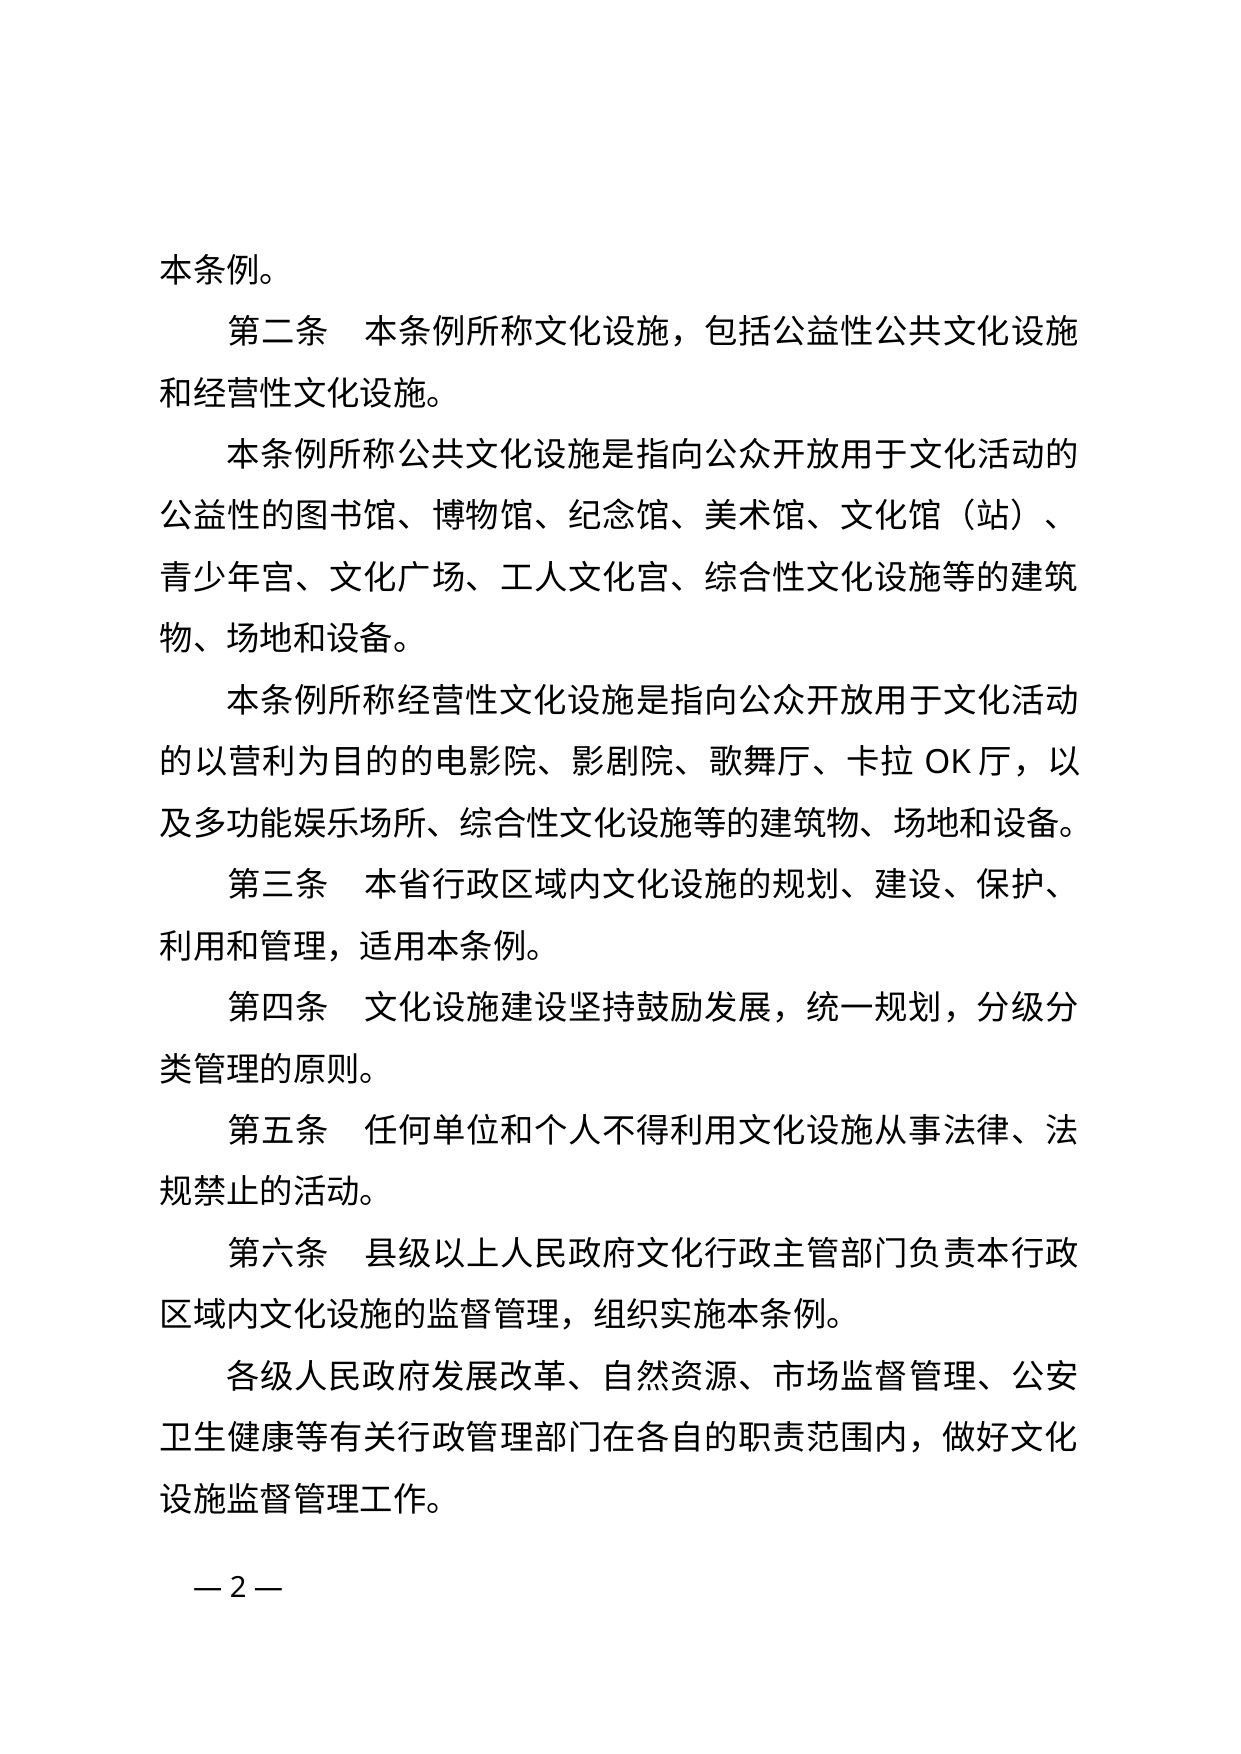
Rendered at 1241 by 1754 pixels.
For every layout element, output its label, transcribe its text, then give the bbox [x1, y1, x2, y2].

text 第四条 文化设施建设坚持鼓励发展，统一规划，分级分类管理的原则。 [159, 970, 1081, 1093]
text 本条例所称公共文化设施是指向公众开放用于文化活动的公益性的图书馆、博物馆、纪念馆、美术馆、文化馆（站）、青少年宫、文化广场、工人文化宫、综合性文化设施等的建筑物、场地和设备。 [159, 417, 1081, 663]
text 第六条 县级以上人民政府文化行政主管部门负责本行政区域内文化设施的监督管理，组织实施本条例。 [159, 1216, 1081, 1339]
text 本条例所称经营性文化设施是指向公众开放用于文化活动的以营利为目的的电影院、影剧院、歌舞厅、卡拉OK厅，以及多功能娱乐场所、综合性文化设施等的建筑物、场地和设备。 [159, 663, 1081, 847]
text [159, 233, 1081, 294]
text 第五条 任何单位和个人不得利用文化设施从事法律、法规禁止的活动。 [159, 1093, 1081, 1216]
text 第三条 本省行政区域内文化设施的规划、建设、保护、利用和管理，适用本条例。 [159, 847, 1081, 970]
text 第二条 本条例所称文化设施，包括公益性公共文化设施和经营性文化设施。 [159, 294, 1081, 417]
text 各级人民政府发展改革、自然资源、市场监督管理、公安、卫生健康等有关行政管理部门在各自的职责范围内，做好文化设施监督管理工作。 [159, 1339, 1081, 1523]
